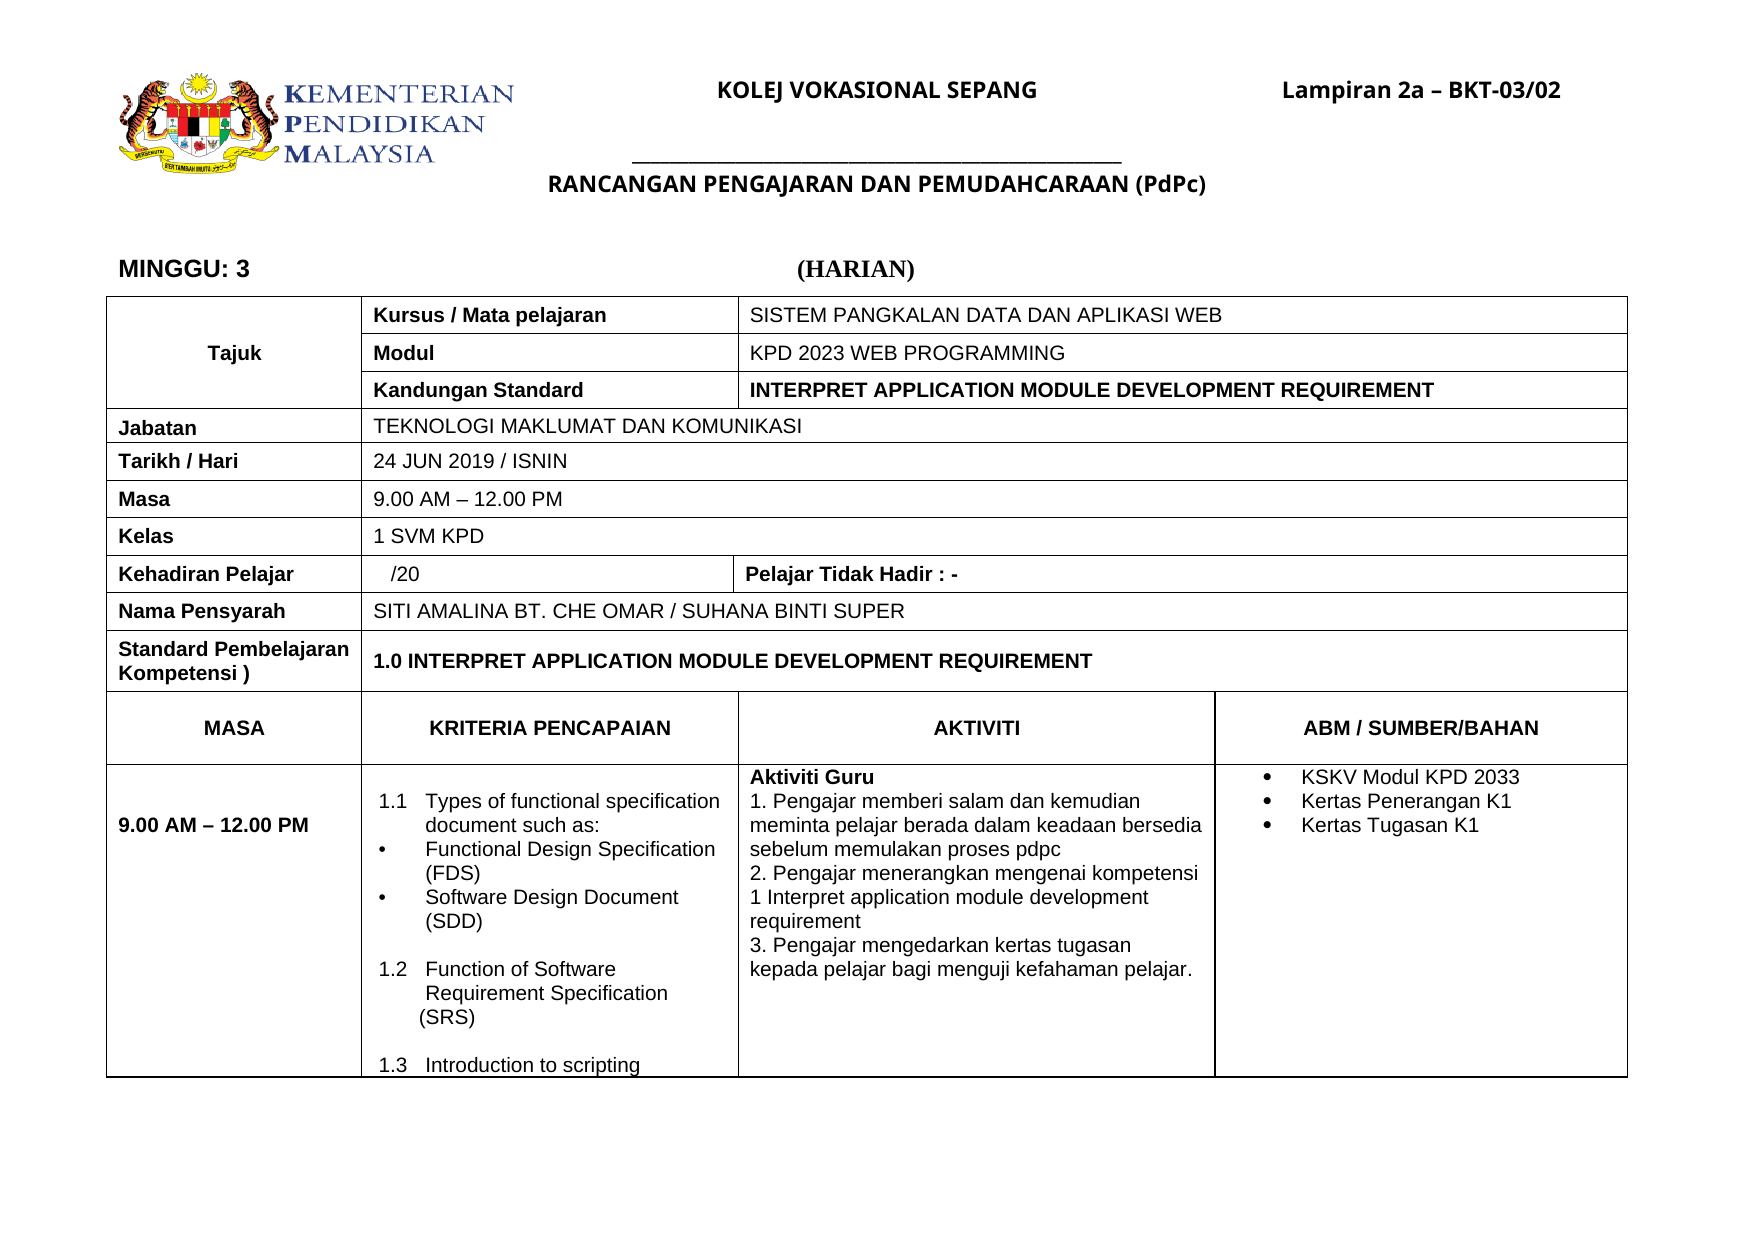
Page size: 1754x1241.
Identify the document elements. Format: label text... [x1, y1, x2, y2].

table_cell KRITERIA PENCAPAIAN [362, 692, 738, 764]
table_cell INTERPRET APPLICATION MODULE DEVELOPMENT REQUIREMENT [739, 372, 1627, 408]
table_header Kursus / Mata pelajaran [362, 297, 738, 333]
table_cell Kehadiran Pelajar [107, 556, 361, 592]
picture [118, 73, 514, 174]
table_cell Jabatan [107, 409, 361, 442]
table_cell KSKV Modul KPD 2033 Kertas Penerangan K1 Kertas Tugasan K1 [1216, 765, 1627, 1076]
table_cell 24 JUN 2019 / ISNIN [362, 443, 1627, 479]
table_cell 1 SVM KPD [362, 518, 1627, 554]
table_cell SITI AMALINA BT. CHE OMAR / SUHANA BINTI SUPER [362, 593, 1627, 629]
table_cell Tarikh / Hari [107, 443, 361, 479]
table_cell ABM / SUMBER/BAHAN [1216, 692, 1627, 764]
table_cell Kelas [107, 518, 361, 554]
table_header Tajuk [107, 297, 361, 408]
table_header SISTEM PANGKALAN DATA DAN APLIKASI WEB [739, 297, 1627, 333]
table_cell AKTIVITI [739, 692, 1214, 764]
table_cell 9.00 AM – 12.00 PM [107, 765, 361, 1076]
table_cell Masa [107, 481, 361, 517]
text MINGGU: 3 (HARIAN) [118, 254, 1636, 283]
table_cell 9.00 AM – 12.00 PM [362, 481, 1627, 517]
table_cell Nama Pensyarah [107, 593, 361, 629]
table_cell /20 [362, 556, 733, 592]
table_cell Standard Pembelajaran Kompetensi ) [107, 631, 361, 691]
table_cell Pelajar Tidak Hadir : - [734, 556, 1627, 592]
table_cell TEKNOLOGI MAKLUMAT DAN KOMUNIKASI [362, 409, 1627, 442]
table_cell 1.0 INTERPRET APPLICATION MODULE DEVELOPMENT REQUIREMENT [362, 631, 1627, 691]
table_cell Modul [362, 334, 738, 371]
table_cell Kandungan Standard [362, 372, 738, 408]
table_cell MASA [107, 692, 361, 764]
table_cell KPD 2023 WEB PROGRAMMING [739, 334, 1627, 371]
